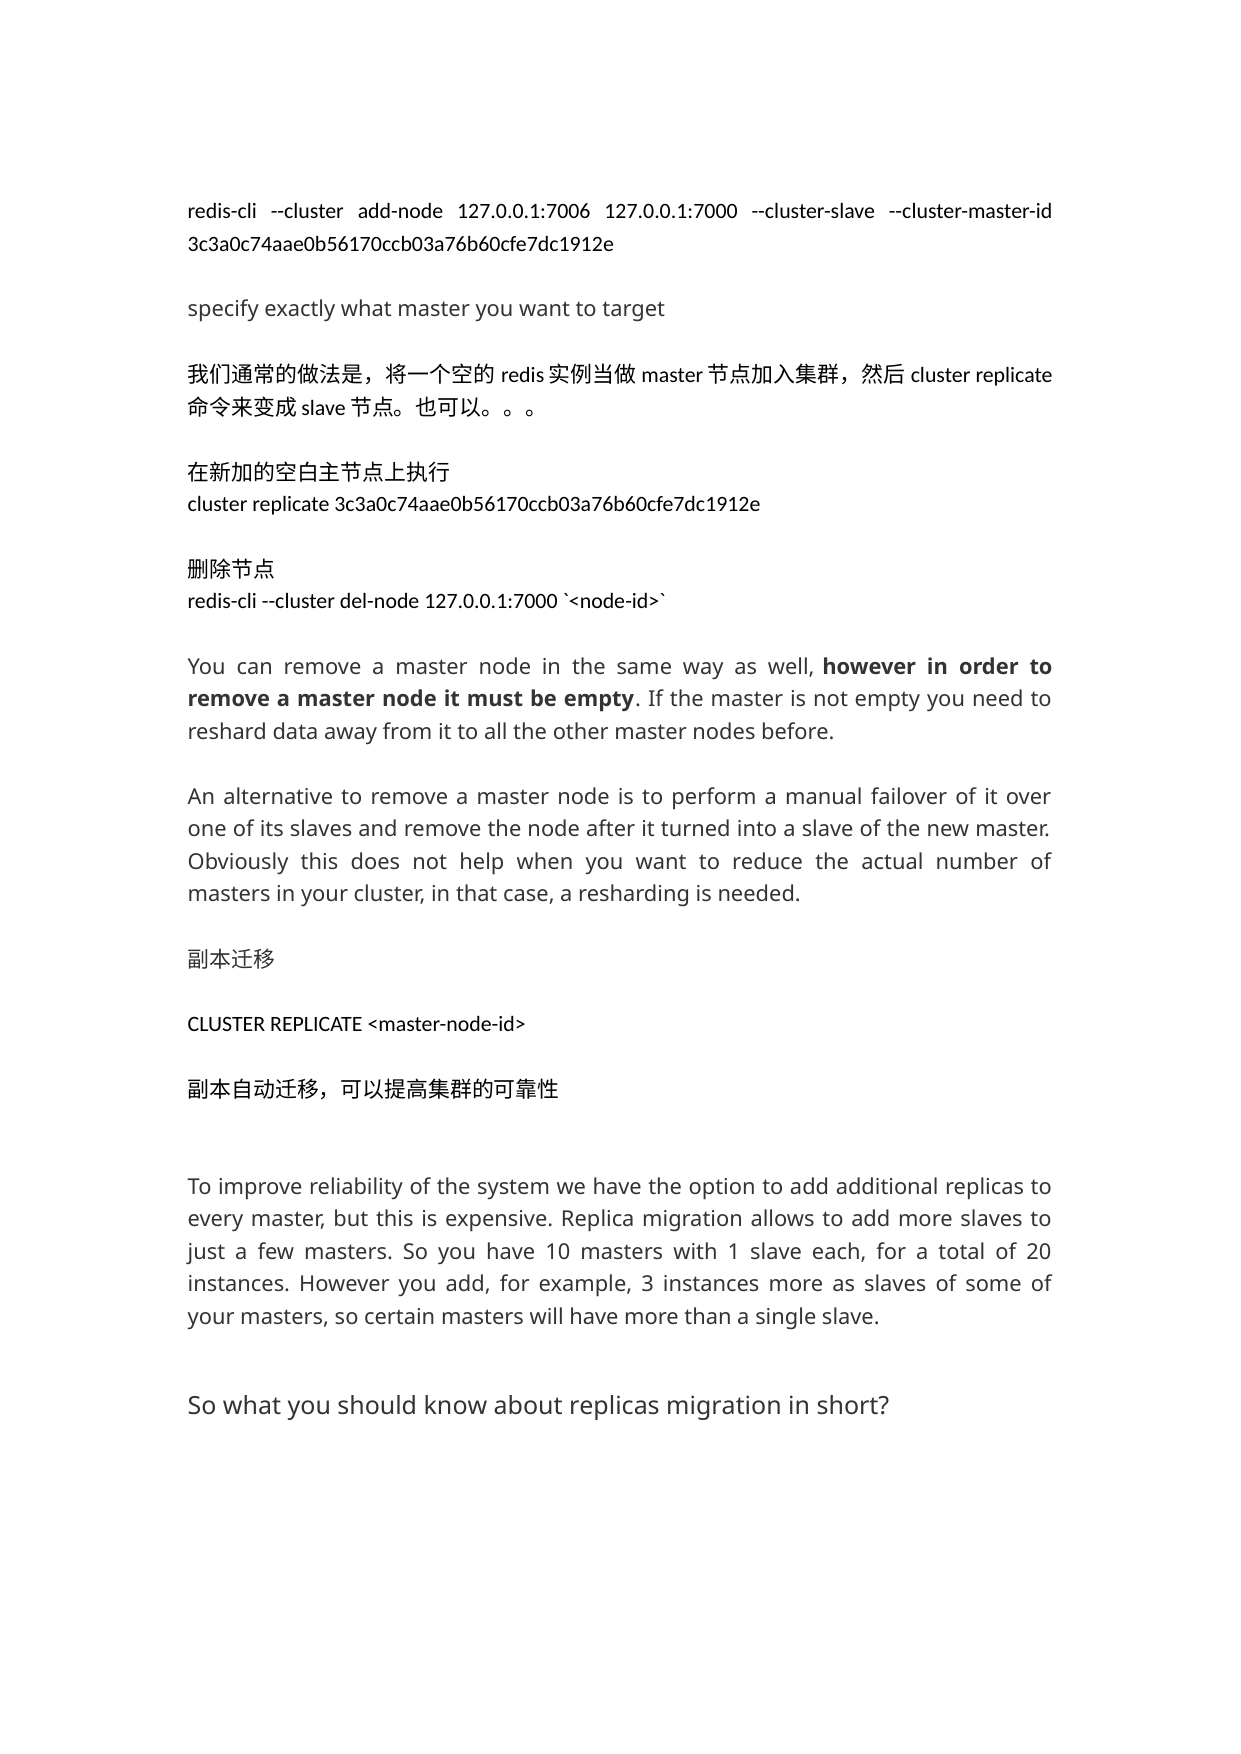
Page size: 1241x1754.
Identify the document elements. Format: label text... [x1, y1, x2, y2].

text 我们通常的做法是，将一个空的redis实例当做master节点加入集群，然后cluster replicate命令来变成slave节点。也可以。。。 [187, 357, 1053, 422]
text specify exactly what master you want to target [187, 292, 1053, 324]
text So what you should know about replicas migration in short? [187, 1372, 1053, 1437]
text You can remove a master node in the same way as well, however in order to remove a master node it must be empty. If the master is not empty you need to reshard data away from it to all the other master nodes before. [187, 659, 1053, 747]
text 在新加的空白主节点上执行 [187, 454, 1053, 487]
text CLUSTER REPLICATE <master-node-id> [187, 1007, 1053, 1039]
text 副本迁移 [187, 942, 1053, 974]
text To improve reliability of the system we have the option to add additional replicas to every master, but this is expensive. Replica migration allows to add more slaves to just a few masters. So you have 10 masters with 1 slave each, for a total of 20 instances. However you add, for example, 3 instances more as slaves of some of your masters, so certain masters will have more than a single slave. [187, 1264, 1053, 1332]
text redis-cli --cluster add-node 127.0.0.1:7006 127.0.0.1:7000 --cluster-slave --cluster-master-id 3c3a0c74aae0b56170ccb03a76b60cfe7dc1912e [187, 194, 1053, 259]
text redis-cli --cluster del-node 127.0.0.1:7000 `<node-id>` [187, 584, 1053, 617]
text cluster replicate 3c3a0c74aae0b56170ccb03a76b60cfe7dc1912e [187, 487, 1053, 519]
text To improve reliability of the system we have the option to add additional replicas to every master, but this is expensive. Replica migration allows to add more slaves to just a few masters. So you have 10 masters with 1 slave each, for a total of 20 instances. However you add, for example, 3 instances more as slaves of some of your masters, so certain masters will have more than a single slave. [187, 1180, 1053, 1263]
text An alternative to remove a master node is to perform a manual failover of it over one of its slaves and remove the node after it turned into a slave of the new master. Obviously this does not help when you want to reduce the actual number of masters in your cluster, in that case, a resharding is needed. [187, 804, 1053, 909]
text 删除节点 [187, 552, 1053, 584]
text 副本自动迁移，可以提高集群的可靠性 [187, 1072, 1053, 1104]
